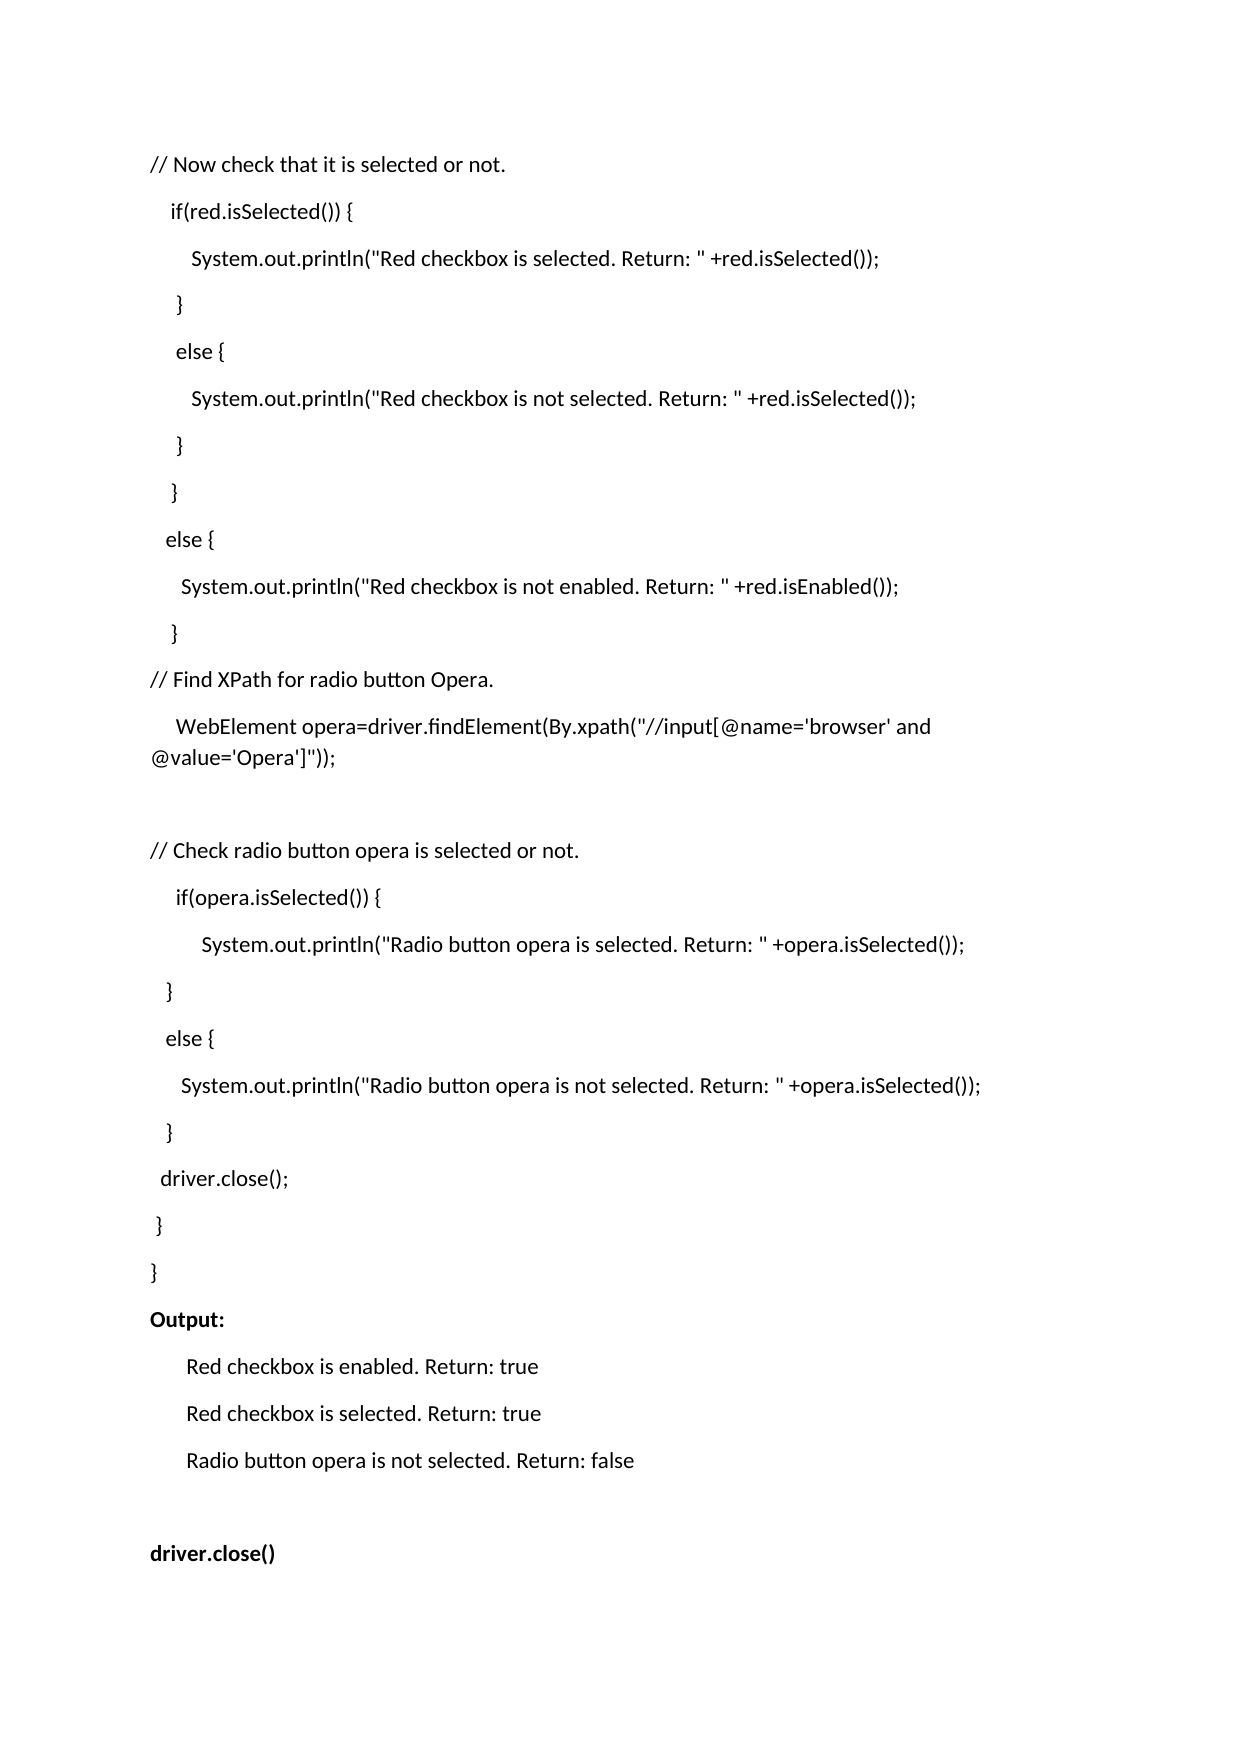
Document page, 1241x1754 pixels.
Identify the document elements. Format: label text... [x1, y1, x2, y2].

text System.out.println("Radio button opera is not selected. Return: " +opera.isSelected()); [150, 1071, 1090, 1099]
text } [150, 1118, 1090, 1146]
text Radio button opera is not selected. Return: false [150, 1446, 1090, 1474]
text Red checkbox is selected. Return: true [150, 1399, 1090, 1427]
text if(red.isSelected()) { [150, 197, 1090, 225]
text else { [150, 525, 1090, 553]
text // Now check that it is selected or not. [150, 150, 1090, 178]
text } [150, 291, 1090, 319]
text // Check radio button opera is selected or not. [150, 836, 1090, 864]
text System.out.println("Red checkbox is not selected. Return: " +red.isSelected()); [150, 384, 1090, 412]
text if(opera.isSelected()) { [150, 883, 1090, 911]
text Red checkbox is enabled. Return: true [150, 1352, 1090, 1380]
text } [150, 431, 1090, 459]
text System.out.println("Red checkbox is not enabled. Return: " +red.isEnabled()); [150, 572, 1090, 600]
text // Find XPath for radio button Opera. [150, 666, 1090, 694]
text Output: [150, 1305, 1090, 1333]
text else { [150, 1024, 1090, 1052]
text else { [150, 337, 1090, 366]
text } [150, 1211, 1090, 1239]
text } [150, 1258, 1090, 1286]
text System.out.println("Radio button opera is selected. Return: " +opera.isSelected()); [150, 930, 1090, 958]
text System.out.println("Red checkbox is selected. Return: " +red.isSelected()); [150, 244, 1090, 272]
text } [150, 478, 1090, 506]
text } [150, 977, 1090, 1005]
text WebElement opera=driver.findElement(By.xpath("//input[@name='browser' and @value='Opera']")); [150, 712, 1090, 771]
text driver.close(); [150, 1164, 1090, 1193]
text } [150, 619, 1090, 647]
text driver.close() [150, 1539, 1090, 1568]
